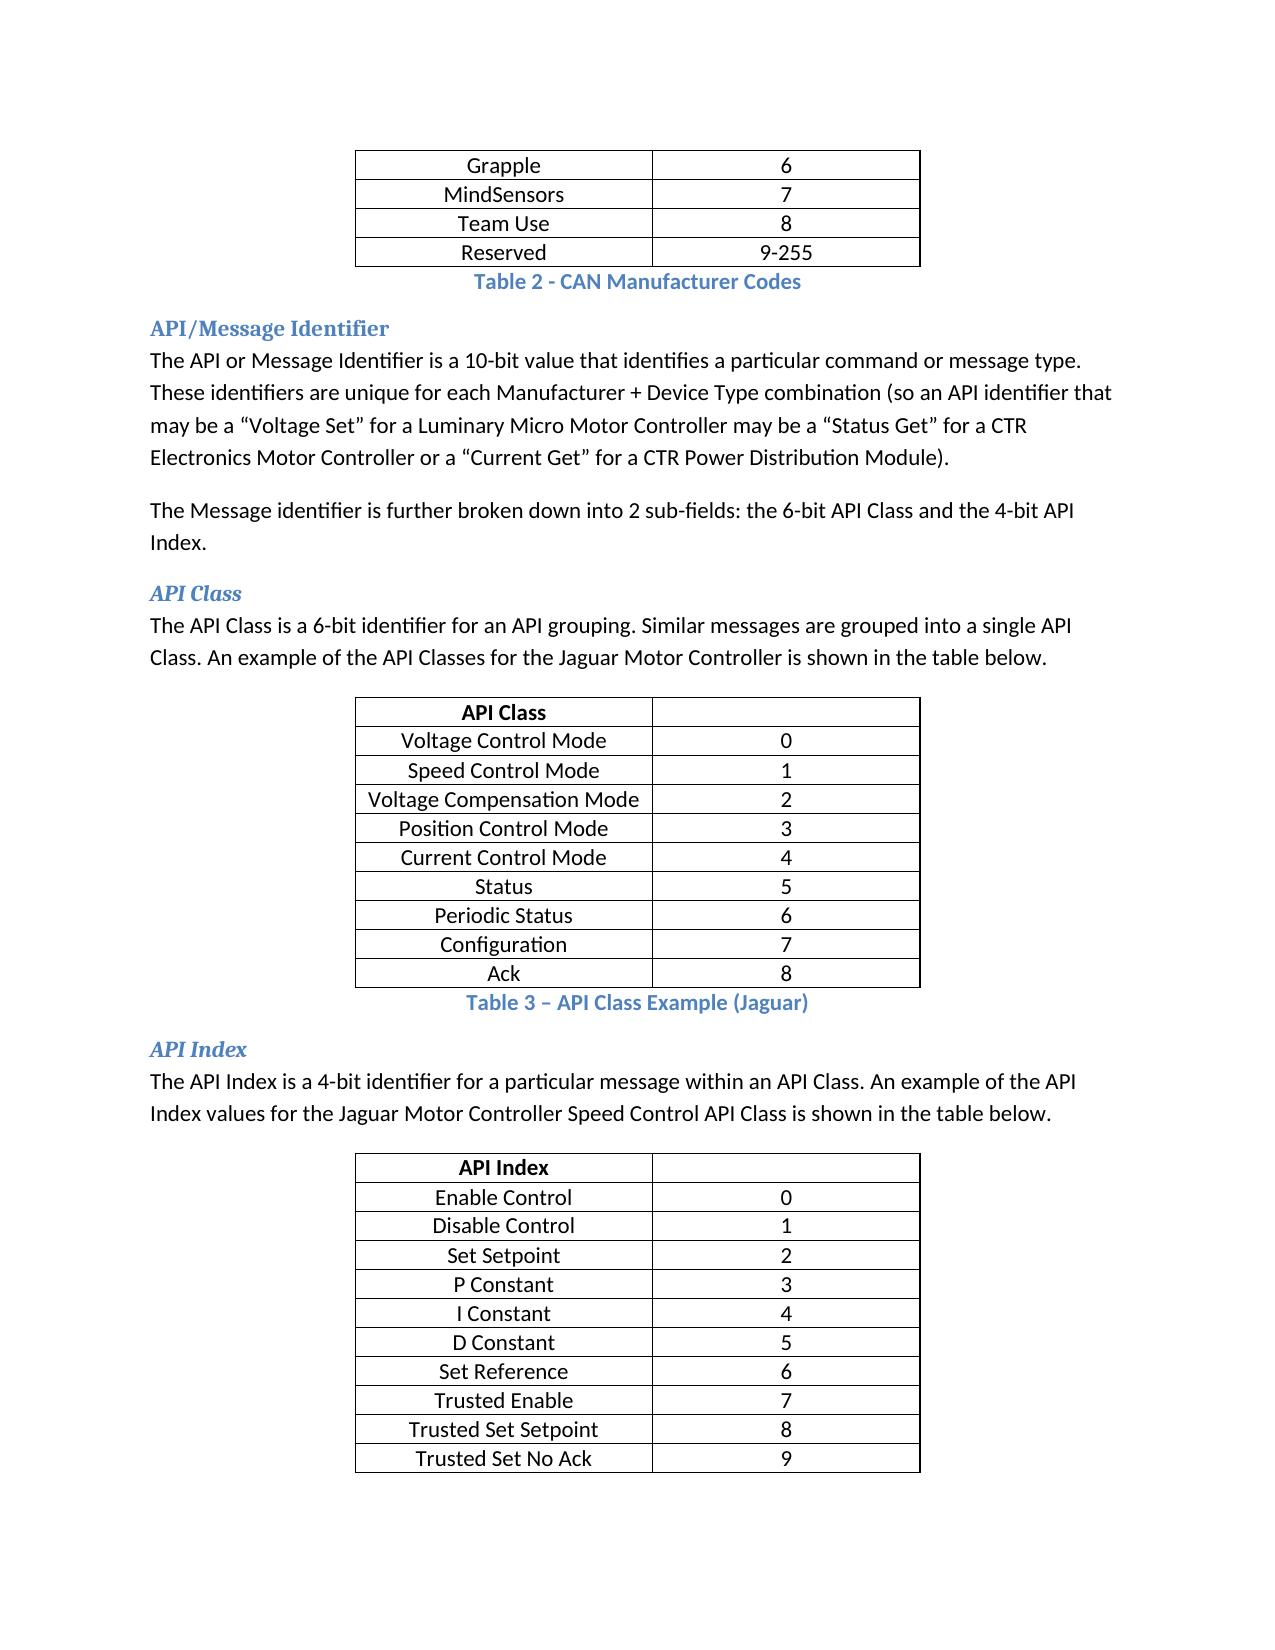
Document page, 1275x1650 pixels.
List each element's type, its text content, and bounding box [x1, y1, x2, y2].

table_cell 8 [653, 1415, 919, 1443]
table_cell 6 [653, 901, 919, 929]
table_cell P Constant [356, 1270, 652, 1298]
table_cell Trusted Set Setpoint [356, 1415, 652, 1443]
table_cell 0 [653, 1183, 919, 1211]
table_cell Configuration [356, 930, 652, 958]
table_cell Team Use [356, 209, 652, 237]
table_cell 9-255 [653, 238, 919, 266]
table_cell 2 [653, 785, 919, 813]
table_cell Set Reference [356, 1357, 652, 1385]
table_header API Index [356, 1154, 652, 1182]
table_cell 9 [653, 1444, 919, 1472]
table_cell 8 [653, 959, 919, 987]
table_cell Speed Control Mode [356, 756, 652, 784]
table_cell 2 [653, 1241, 919, 1269]
table_cell Set Setpoint [356, 1241, 652, 1269]
table_cell 7 [653, 180, 919, 208]
subtitle API/Message Identifier [150, 316, 1125, 342]
subtitle API Index [150, 1037, 1125, 1063]
table_cell Voltage Compensation Mode [356, 785, 652, 813]
text The API Index is a 4-bit identifier for a particular message within an API Class. An example of the API Index values for the Jaguar Motor Controller Speed Control API Class is shown in the table below. [150, 1067, 1125, 1127]
table_cell 4 [653, 1299, 919, 1327]
table_cell Enable Control [356, 1183, 652, 1211]
table_cell Current Control Mode [356, 843, 652, 871]
table_header [653, 698, 919, 726]
table_cell Status [356, 872, 652, 900]
table_cell Voltage Control Mode [356, 727, 652, 755]
table_cell 5 [653, 872, 919, 900]
table_cell Position Control Mode [356, 814, 652, 842]
table_cell Grapple [356, 151, 652, 179]
text The API or Message Identifier is a 10-bit value that identifies a particular command or message type. These identifiers are unique for each Manufacturer + Device Type combination (so an API identifier that may be a “Voltage Set” for a Luminary Micro Motor Controller may be a “Status Get” for a CTR Electronics Motor Controller or a “Current Get” for a CTR Power Distribution Module). [150, 346, 1125, 471]
table_cell 4 [653, 843, 919, 871]
table_cell 5 [653, 1328, 919, 1356]
text Table 2 - CAN Manufacturer Codes [150, 267, 1125, 295]
table_cell MindSensors [356, 180, 652, 208]
table_cell Ack [356, 959, 652, 987]
table_cell 6 [653, 151, 919, 179]
subtitle API Class [150, 581, 1125, 607]
table_header [653, 1154, 919, 1182]
table_cell Trusted Set No Ack [356, 1444, 652, 1472]
table_cell D Constant [356, 1328, 652, 1356]
table_cell 0 [653, 727, 919, 755]
table_cell Trusted Enable [356, 1386, 652, 1414]
text The Message identifier is further broken down into 2 sub-fields: the 6-bit API Class and the 4-bit API Index. [150, 496, 1125, 556]
table_cell 1 [653, 1212, 919, 1240]
table_cell 7 [653, 930, 919, 958]
table_cell 1 [653, 756, 919, 784]
table_cell 6 [653, 1357, 919, 1385]
table_cell 3 [653, 814, 919, 842]
table_header API Class [356, 698, 652, 726]
table_cell 8 [653, 209, 919, 237]
table_cell Periodic Status [356, 901, 652, 929]
table_cell 3 [653, 1270, 919, 1298]
text The API Class is a 6-bit identifier for an API grouping. Similar messages are grouped into a single API Class. An example of the API Classes for the Jaguar Motor Controller is shown in the table below. [150, 611, 1125, 672]
table_cell I Constant [356, 1299, 652, 1327]
table_cell 7 [653, 1386, 919, 1414]
table_cell Disable Control [356, 1212, 652, 1240]
table_cell Reserved [356, 238, 652, 266]
